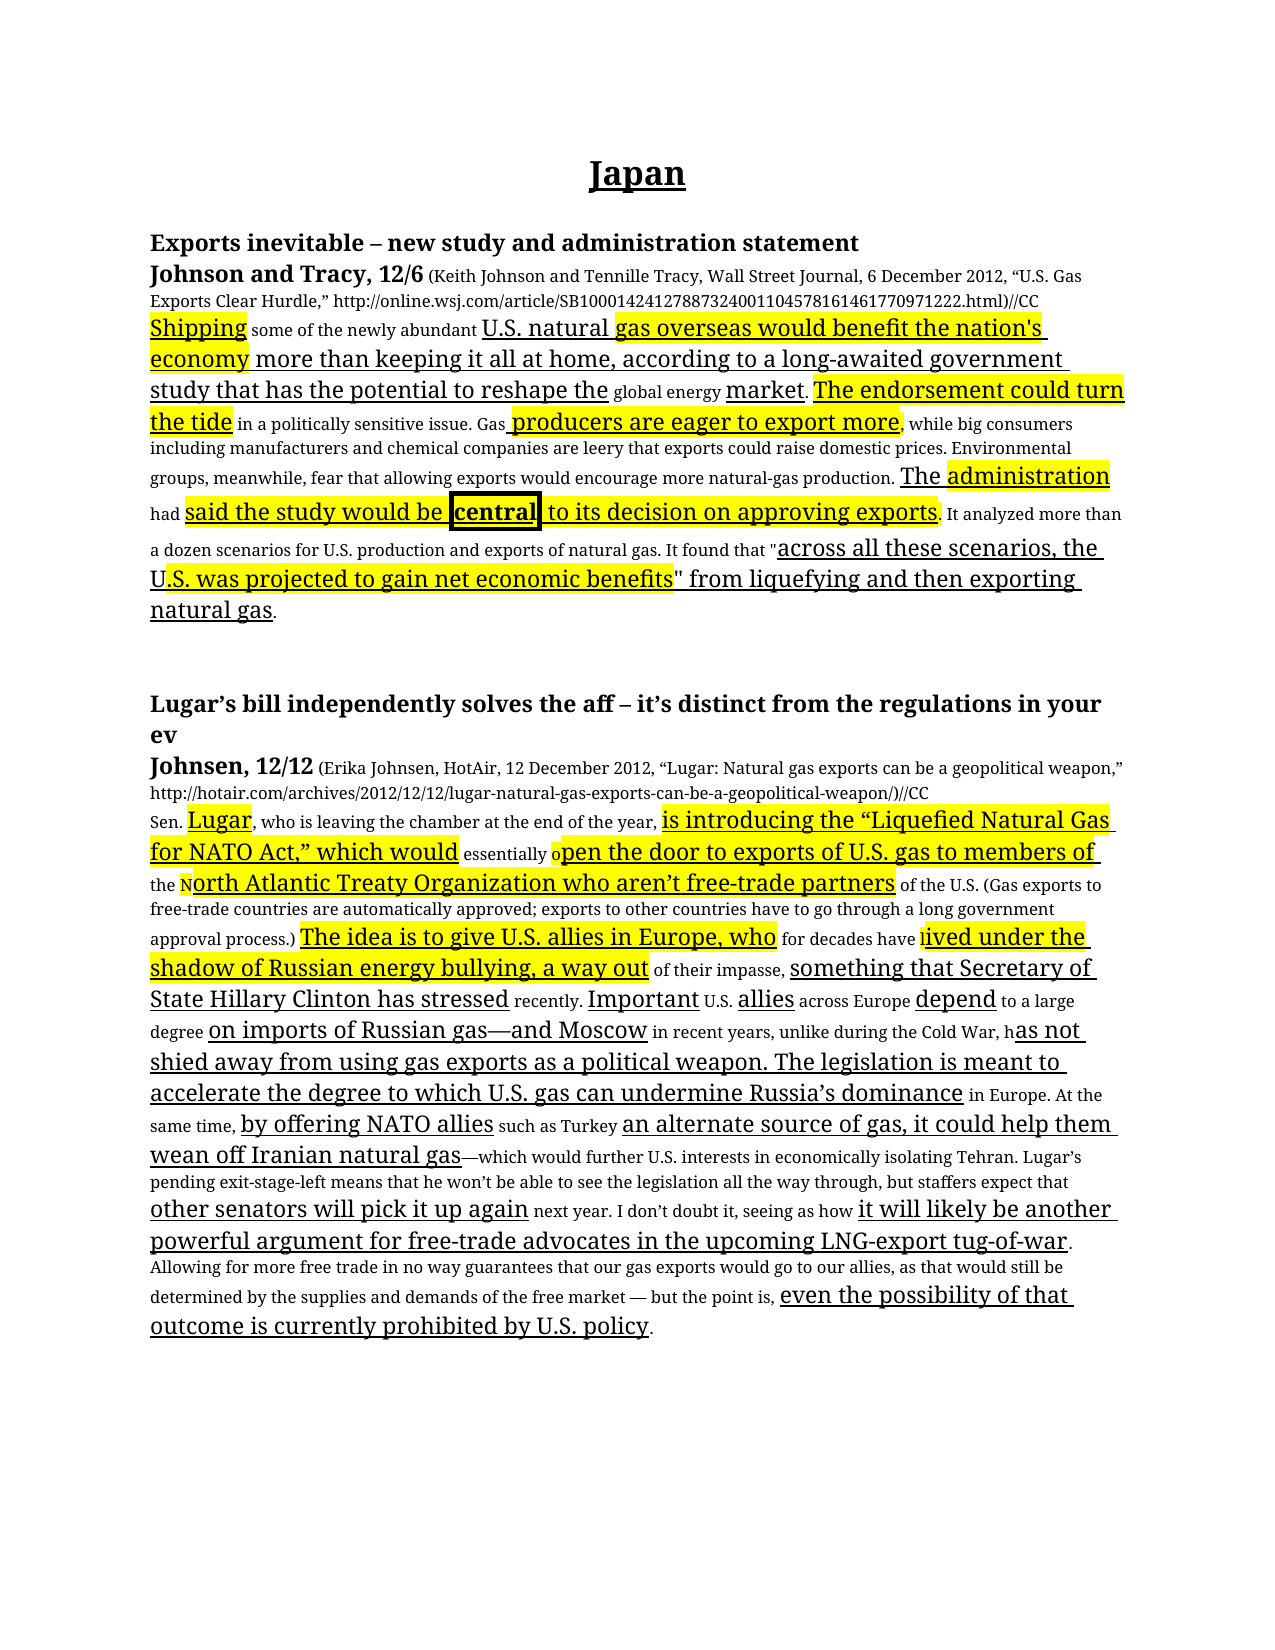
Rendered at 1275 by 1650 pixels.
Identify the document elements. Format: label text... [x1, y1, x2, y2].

subtitle Lugar’s bill independently solves the aff – it’s distinct from the regulations in your ev [150, 688, 1125, 750]
subtitle Japan [150, 150, 1125, 195]
text Shipping some of the newly abundant U.S. natural gas overseas would benefit the nation's economy more than keeping it all at home, according to a long-awaited government study that has the potential to reshape the global energy market. The endorsement could turn the tide in a politically sensitive issue. Gas producers are eager to export more, while big consumers including manufacturers and chemical companies are leery that exports could raise domestic prices. Environmental groups, meanwhile, fear that allowing exports would encourage more natural-gas production. The administration had said the study would be central to its decision on approving exports. It analyzed more than a dozen scenarios for U.S. production and exports of natural gas. It found that "across all these scenarios, the U.S. was projected to gain net economic benefits" from liquefying and then exporting natural gas. [150, 312, 1125, 625]
text Sen. Lugar, who is leaving the chamber at the end of the year, is introducing the “Liquefied Natural Gas for NATO Act,” which would essentially open the door to exports of U.S. gas to members of the North Atlantic Treaty Organization who aren’t free-trade partners of the U.S. (Gas exports to free-trade countries are automatically approved; exports to other countries have to go through a long government approval process.) The idea is to give U.S. allies in Europe, who for decades have lived under the shadow of Russian energy bullying, a way out of their impasse, something that Secretary of State Hillary Clinton has stressed recently. Important U.S. allies across Europe depend to a large degree on imports of Russian gas—and Moscow in recent years, unlike during the Cold War, has not shied away from using gas exports as a political weapon. The legislation is meant to accelerate the degree to which U.S. gas can undermine Russia’s dominance in Europe. At the same time, by offering NATO allies such as Turkey an alternate source of gas, it could help them wean off Iranian natural gas—which would further U.S. interests in economically isolating Tehran. Lugar’s pending exit-stage-left means that he won’t be able to see the legislation all the way through, but staffers expect that other senators will pick it up again next year. I don’t doubt it, seeing as how it will likely be another powerful argument for free-trade advocates in the upcoming LNG-export tug-of-war. Allowing for more free trade in no way guarantees that our gas exports would go to our allies, as that would still be determined by the supplies and demands of the free market — but the point is, even the possibility of that outcome is currently prohibited by U.S. policy. [150, 804, 1125, 1341]
text Johnsen, 12/12 (Erika Johnsen, HotAir, 12 December 2012, “Lugar: Natural gas exports can be a geopolitical weapon,” http://hotair.com/archives/2012/12/12/lugar-natural-gas-exports-can-be-a-geopolitical-weapon/)//CC [150, 750, 1125, 804]
text Johnson and Tracy, 12/6 (Keith Johnson and Tennille Tracy, Wall Street Journal, 6 December 2012, “U.S. Gas Exports Clear Hurdle,” http://online.wsj.com/article/SB10001424127887324001104578161461770971222.html)//CC [150, 258, 1125, 312]
subtitle Exports inevitable – new study and administration statement [150, 227, 1125, 258]
